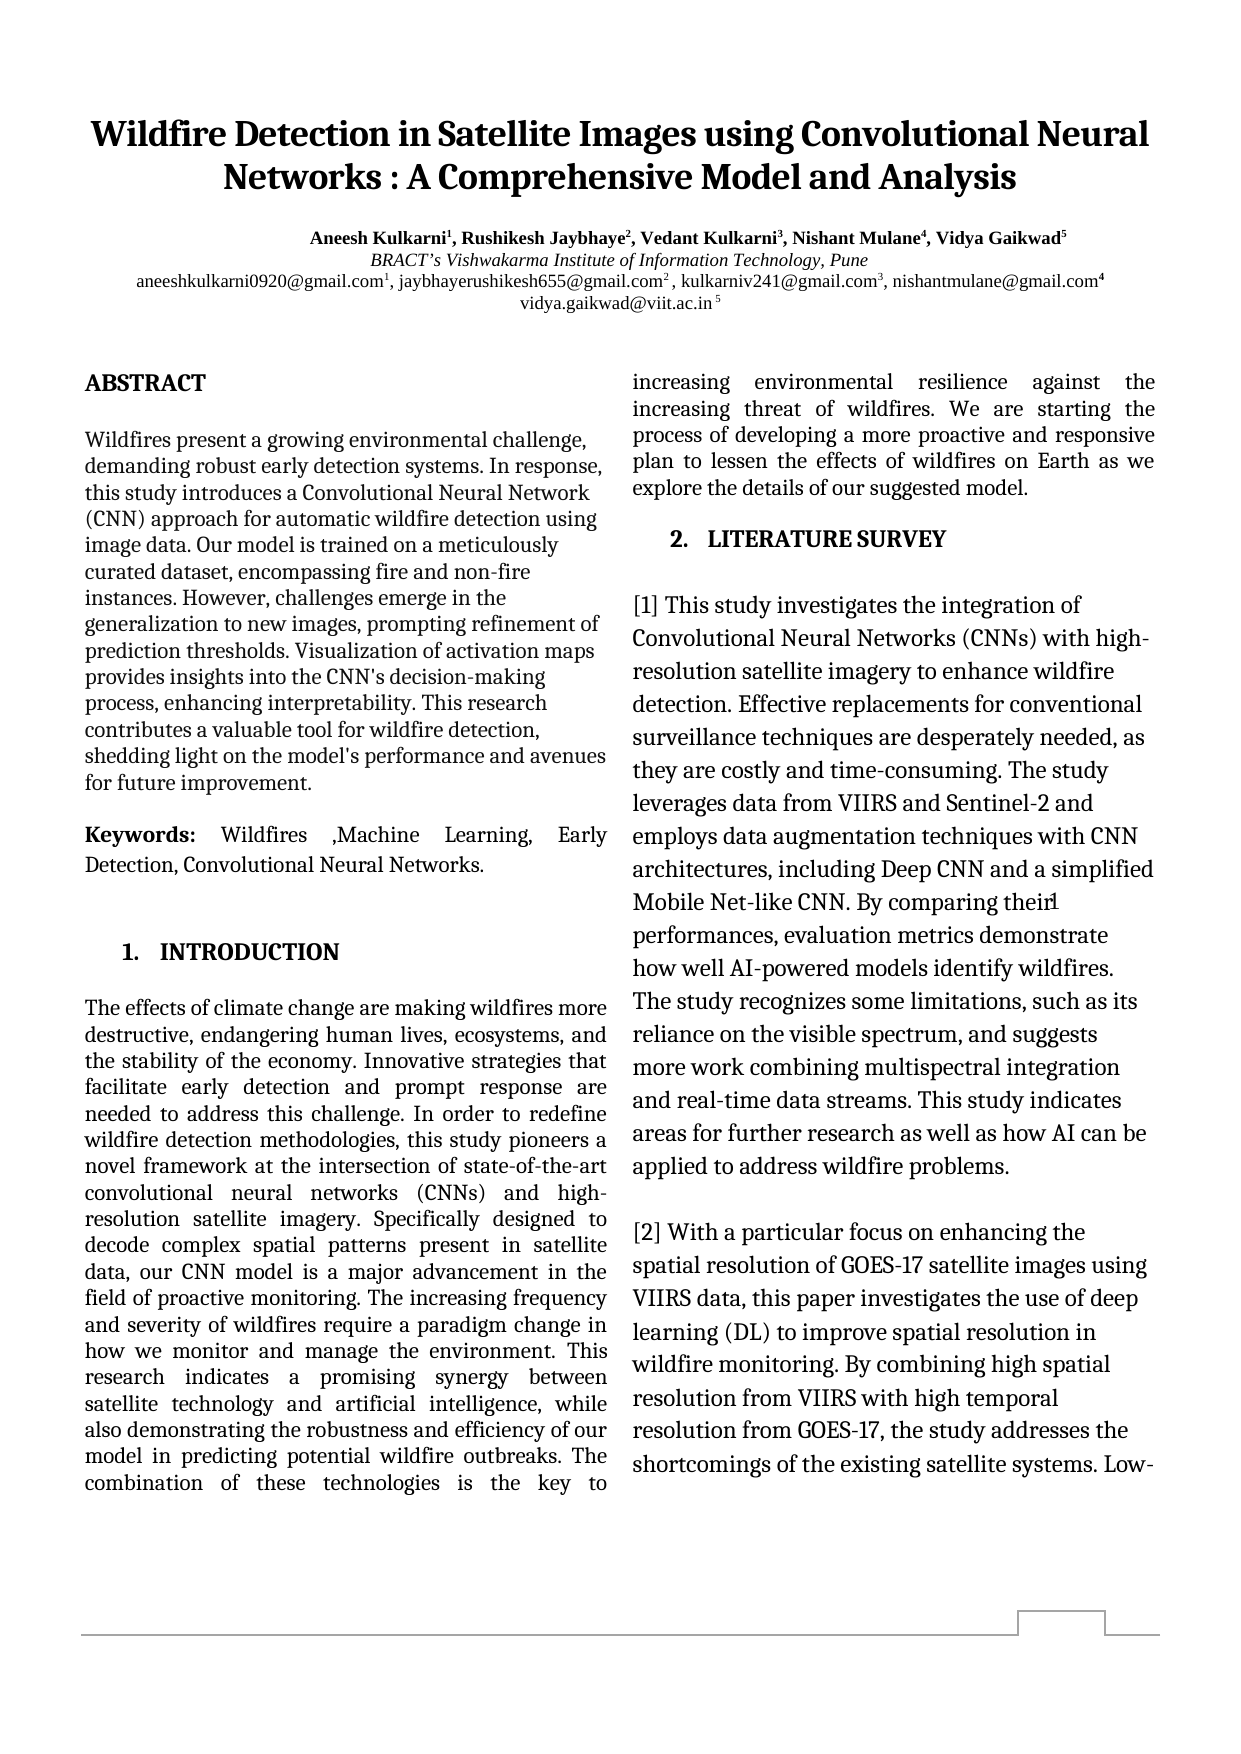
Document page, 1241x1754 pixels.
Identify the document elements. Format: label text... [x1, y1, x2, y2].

text ABSTRACT [84, 369, 608, 398]
text The effects of climate change are making wildfires more destructive, endangering human lives, ecosystems, and the stability of the economy. Innovative strategies that facilitate early detection and prompt response are needed to address this challenge. In order to redefine wildfire detection methodologies, this study pioneers a novel framework at the intersection of state-of-the-art convolutional neural networks (CNNs) and high-resolution satellite imagery. Specifically designed to decode complex spatial patterns present in satellite data, our CNN model is a major advancement in the field of proactive monitoring. The increasing frequency and severity of wildfires require a paradigm change in how we monitor and manage the environment. This research indicates a promising synergy between satellite technology and artificial intelligence, while also demonstrating the robustness and efficiency of our model in predicting potential wildfire outbreaks. The combination of these technologies is the key to increasing environmental resilience against the increasing threat of wildfires. We are starting the process of developing a more proactive and responsive plan to lessen the effects of wildfires on Earth as we explore the details of our suggested model. [84, 995, 608, 1496]
list LITERATURE SURVEY [670, 525, 1156, 554]
list INTRODUCTION [122, 938, 608, 966]
text Wildfires present a growing environmental challenge, demanding robust early detection systems. In response, this study introduces a Convolutional Neural Network (CNN) approach for automatic wildfire detection using image data. Our model is trained on a meticulously curated dataset, encompassing fire and non-fire instances. However, challenges emerge in the generalization to new images, prompting refinement of prediction thresholds. Visualization of activation maps provides insights into the CNN's decision-making process, enhancing interpretability. This research contributes a valuable tool for wildfire detection, shedding light on the model's performance and avenues for future improvement. [84, 427, 608, 796]
text BRACT’s Vishwakarma Institute of Information Technology, Pune [84, 249, 1156, 270]
text Wildfire Detection in Satellite Images using Convolutional Neural Networks : A Comprehensive Model and Analysis [84, 112, 1156, 198]
text [1] This study investigates the integration of Convolutional Neural Networks (CNNs) with high-resolution satellite imagery to enhance wildfire detection. Effective replacements for conventional surveillance techniques are desperately needed, as they are costly and time-consuming. The study leverages data from VIIRS and Sentinel-2 and employs data augmentation techniques with CNN architectures, including Deep CNN and a simplified Mobile Net-like CNN. By comparing their performances, evaluation metrics demonstrate how well AI-powered models identify wildfires. The study recognizes some limitations, such as its reliance on the visible spectrum, and suggests more work combining multispectral integration and real-time data streams. This study indicates areas for further research as well as how AI can be applied to address wildfire problems. [632, 591, 1156, 1181]
text vidya.gaikwad@viit.ac.in 5 [84, 292, 1156, 313]
text aneeshkulkarni0920@gmail.com1, jaybhayerushikesh655@gmail.com2 , kulkarniv241@gmail.com3, nishantmulane@gmail.com4 [84, 270, 1156, 292]
text Keywords: Wildfires ,Machine Learning, Early Detection, Convolutional Neural Networks. [84, 822, 608, 878]
text Aneesh Kulkarni1, Rushikesh Jaybhaye2, Vedant Kulkarni3, Nishant Mulane4, Vidya Gaikwad5 [234, 227, 1156, 249]
